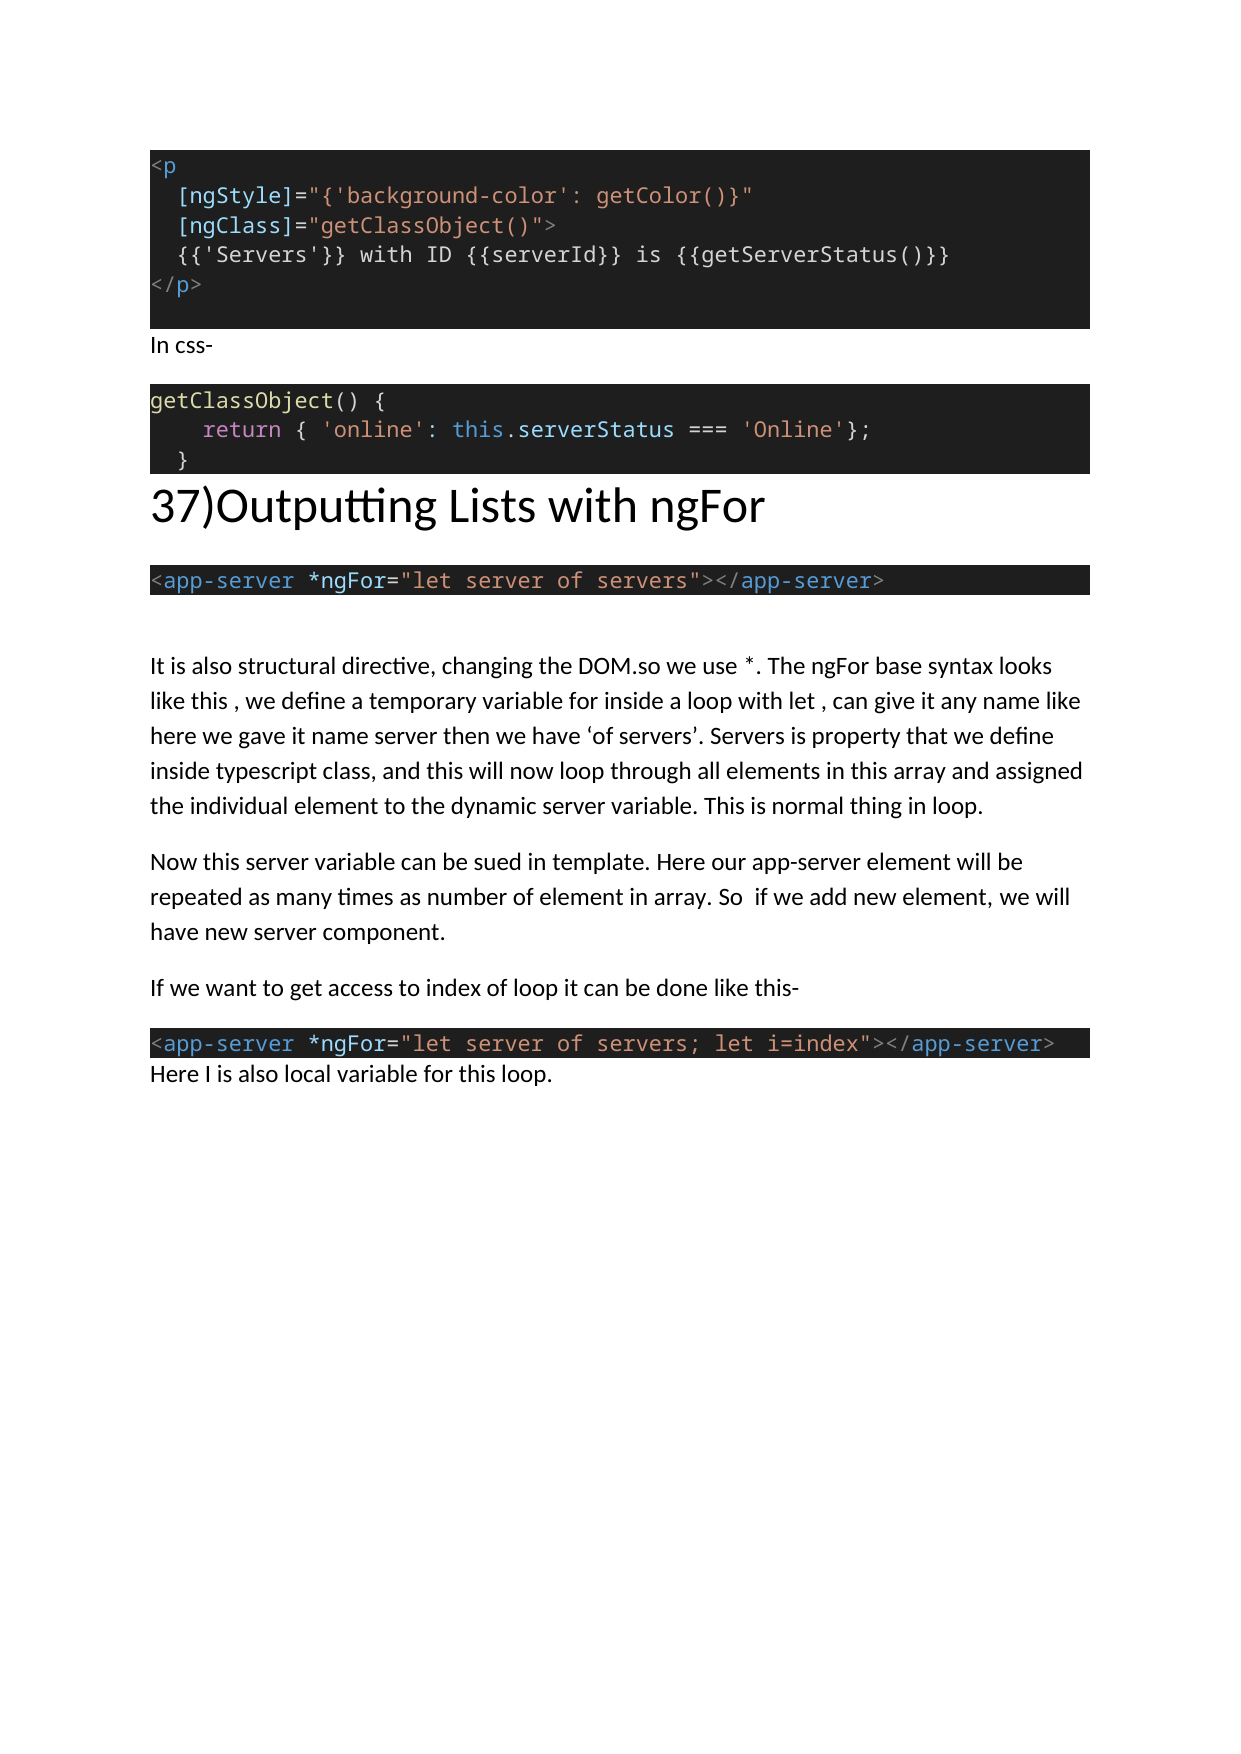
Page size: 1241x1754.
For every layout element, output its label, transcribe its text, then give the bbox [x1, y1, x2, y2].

text It is also structural directive, changing the DOM.so we use *. The ngFor base syntax looks like this , we define a temporary variable for inside a loop with let , can give it any name like here we gave it name server then we have ‘of servers’. Servers is property that we define inside typescript class, and this will now loop through all elements in this array and assigned the individual element to the dynamic server variable. This is normal thing in loop. [150, 651, 1090, 821]
text Now this server variable can be sued in template. Here our app-server element will be repeated as many times as number of element in array. So if we add new element, we will have new server component. [150, 846, 1090, 947]
text [ngStyle]="{'background-color': getColor()}" [150, 180, 1090, 209]
text <p [150, 150, 1090, 180]
text Here I is also local variable for this loop. [150, 1058, 1090, 1088]
text [ngClass]="getClassObject()"> [150, 209, 1090, 239]
text If we want to get access to index of loop it can be done like this- [150, 972, 1090, 1003]
text 37)Outputting Lists with ngFor [150, 474, 1090, 535]
text {{'Servers'}} with ID {{serverId}} is {{getServerStatus()}} [150, 239, 1090, 269]
text </p> [150, 269, 1090, 299]
text <app-server *ngFor="let server of servers; let i=index"></app-server> [150, 1028, 1090, 1058]
text In css- [150, 329, 1090, 359]
text <app-server *ngFor="let server of servers"></app-server> [150, 565, 1090, 595]
text } [150, 444, 1090, 474]
text getClassObject() { [150, 384, 1090, 414]
text return { 'online': this.serverStatus === 'Online'}; [150, 414, 1090, 444]
